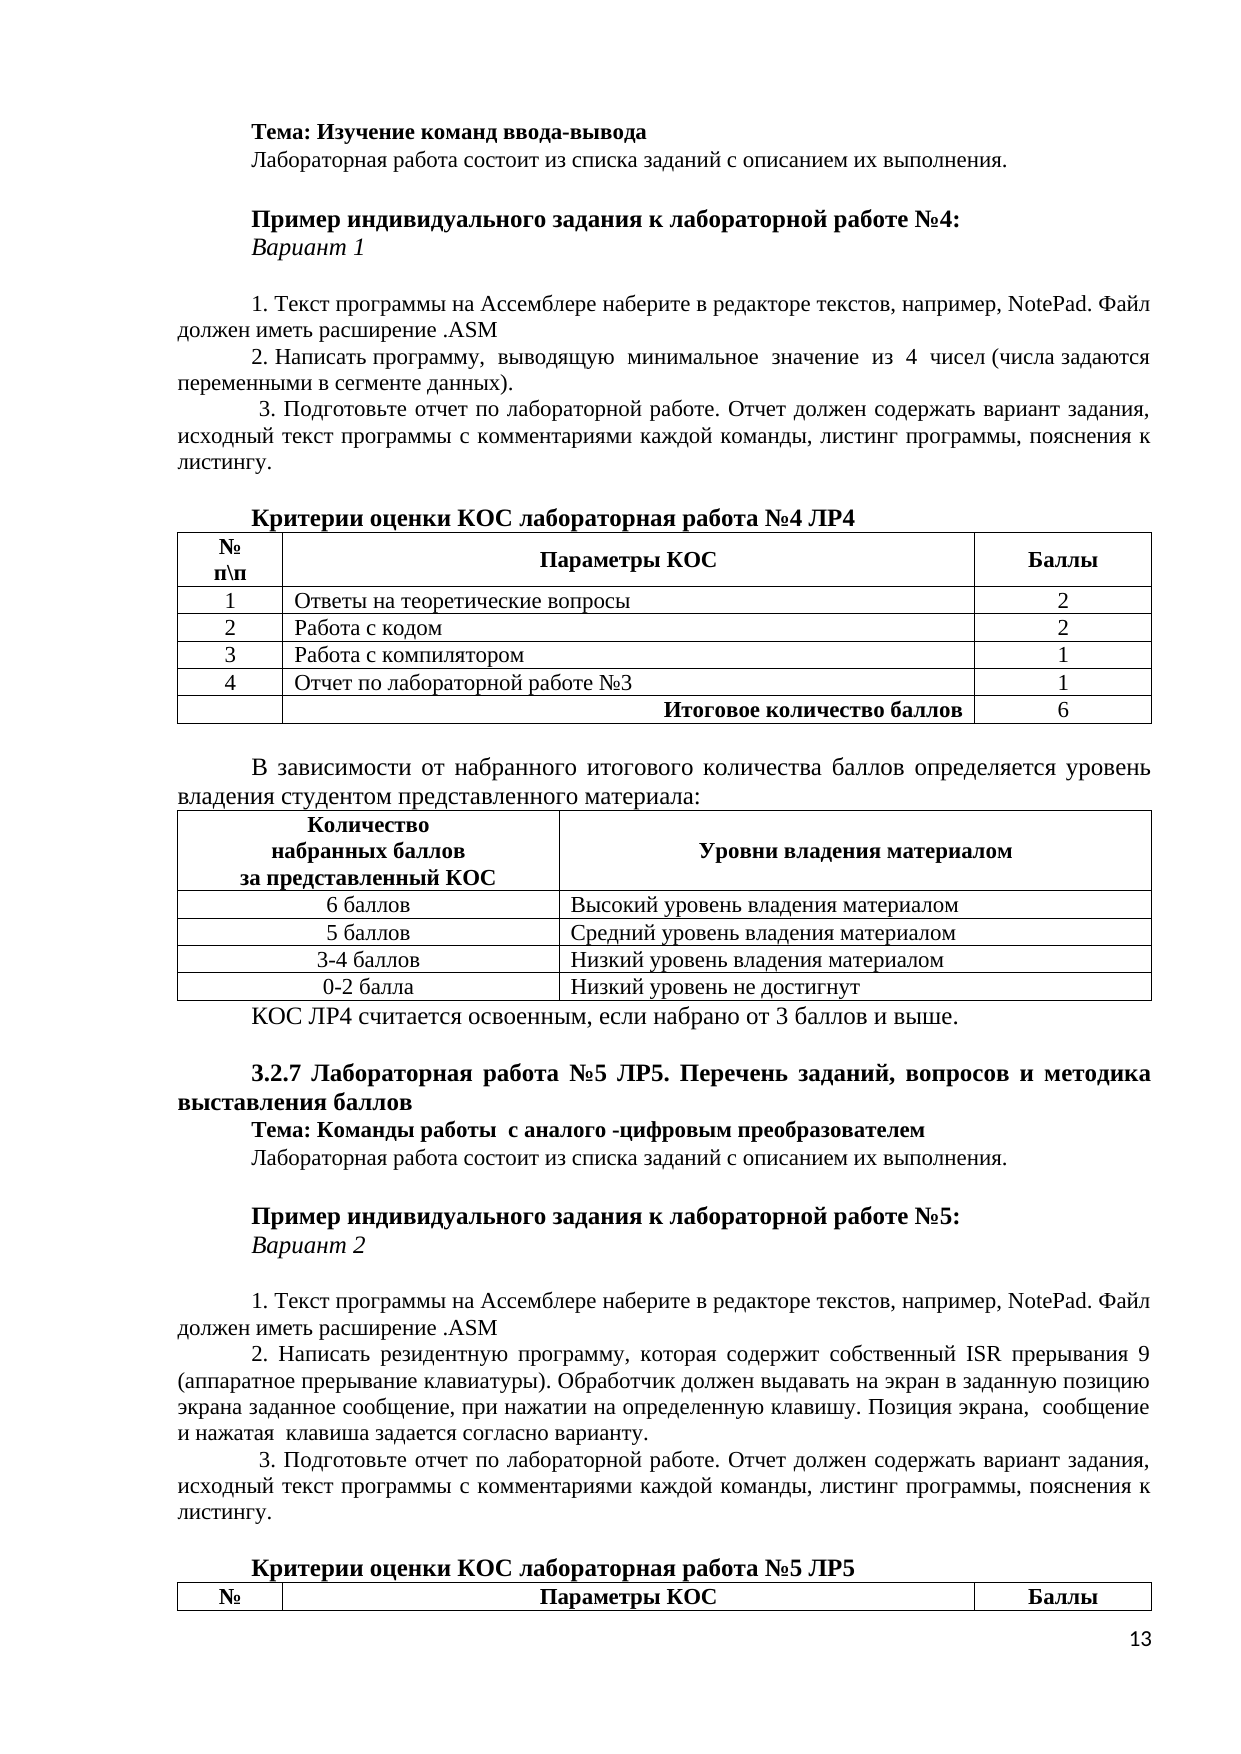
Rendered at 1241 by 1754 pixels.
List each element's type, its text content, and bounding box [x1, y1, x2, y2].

table_header Параметры КОС [283, 1583, 974, 1610]
table_cell 2 [178, 614, 282, 641]
text 2. Написать программу, выводящую минимальное значение из 4 чисел (числа задаются переменными в сегменте данных). [177, 343, 1152, 395]
table_cell 3-4 баллов [178, 946, 559, 972]
table_cell 4 [178, 669, 282, 695]
table_cell 2 [975, 614, 1151, 641]
text 3. Подготовьте отчет по лабораторной работе. Отчет должен содержать вариант задания, исходный текст программы с комментариями каждой команды, листинг программы, пояснения к листингу. [177, 395, 1152, 474]
table_header Баллы [975, 1583, 1151, 1610]
table_cell Низкий уровень не достигнут [560, 973, 1151, 1000]
table_cell 1 [975, 642, 1151, 668]
table_cell 0-2 балла [178, 973, 559, 1000]
table_header Баллы [975, 533, 1151, 586]
table_header № п\п [178, 1583, 282, 1610]
table_header № п\п [178, 533, 282, 586]
table_header Количество набранных баллов за представленный КОС [178, 811, 559, 890]
table_cell [178, 696, 282, 723]
text КОС ЛР4 считается освоенным, если набрано от 3 баллов и выше. [177, 1001, 1152, 1029]
text Лабораторная работа состоит из списка заданий с описанием их выполнения. [177, 147, 1152, 173]
table_cell Работа с компилятором [283, 642, 974, 668]
table_cell 6 баллов [178, 891, 559, 917]
text 3.2.7 Лабораторная работа №5 ЛР5. Перечень заданий, вопросов и методика выставления баллов [177, 1058, 1152, 1116]
text Критерии оценки КОС лабораторная работа №5 ЛР5 [177, 1553, 1152, 1582]
table_cell Ответы на теоретические вопросы [283, 587, 974, 613]
table_cell 1 [178, 587, 282, 613]
table_cell Средний уровень владения материалом [560, 919, 1151, 945]
table_cell 2 [975, 587, 1151, 613]
text 1. Текст программы на Ассемблере наберите в редакторе текстов, например, NotePad. Файл должен иметь расширение .ASM [177, 1288, 1152, 1340]
text Вариант 2 [177, 1230, 1152, 1259]
text Критерии оценки КОС лабораторная работа №4 ЛР4 [177, 503, 1152, 532]
table_cell 3 [178, 642, 282, 668]
table_cell Итоговое количество баллов [283, 696, 974, 723]
text В зависимости от набранного итогового количества баллов определяется уровень владения студентом представленного материала: [177, 752, 1152, 810]
text Тема: Изучение команд ввода-вывода [177, 118, 1152, 144]
table_header Параметры КОС [283, 533, 974, 586]
text 1. Текст программы на Ассемблере наберите в редакторе текстов, например, NotePad. Файл должен иметь расширение .ASM [177, 290, 1152, 343]
text Вариант 1 [177, 232, 1152, 261]
table_cell 5 баллов [178, 919, 559, 945]
text Лабораторная работа состоит из списка заданий с описанием их выполнения. [177, 1144, 1152, 1171]
text 3. Подготовьте отчет по лабораторной работе. Отчет должен содержать вариант задания, исходный текст программы с комментариями каждой команды, листинг программы, пояснения к листингу. [177, 1446, 1152, 1525]
table_cell 6 [975, 696, 1151, 723]
table_cell Высокий уровень владения материалом [560, 891, 1151, 917]
table_cell Работа с кодом [283, 614, 974, 641]
table_cell Отчет по лабораторной работе №3 [283, 669, 974, 695]
text Пример индивидуального задания к лабораторной работе №5: [177, 1201, 1152, 1230]
table_cell 1 [975, 669, 1151, 695]
table_cell Низкий уровень владения материалом [560, 946, 1151, 972]
text Тема: Команды работы с аналого -цифровым преобразователем [177, 1116, 1152, 1142]
text Пример индивидуального задания к лабораторной работе №4: [177, 204, 1152, 232]
table_header Уровни владения материалом [560, 811, 1151, 890]
text 2. Написать резидентную программу, которая содержит собственный ISR прерывания 9 (аппаратное прерывание клавиатуры). Обработчик должен выдавать на экран в заданную позицию экрана заданное сообщение, при нажатии на определенную клавишу. Позиция экрана, сообщение и нажатая клавиша задается согласно варианту. [177, 1340, 1152, 1446]
